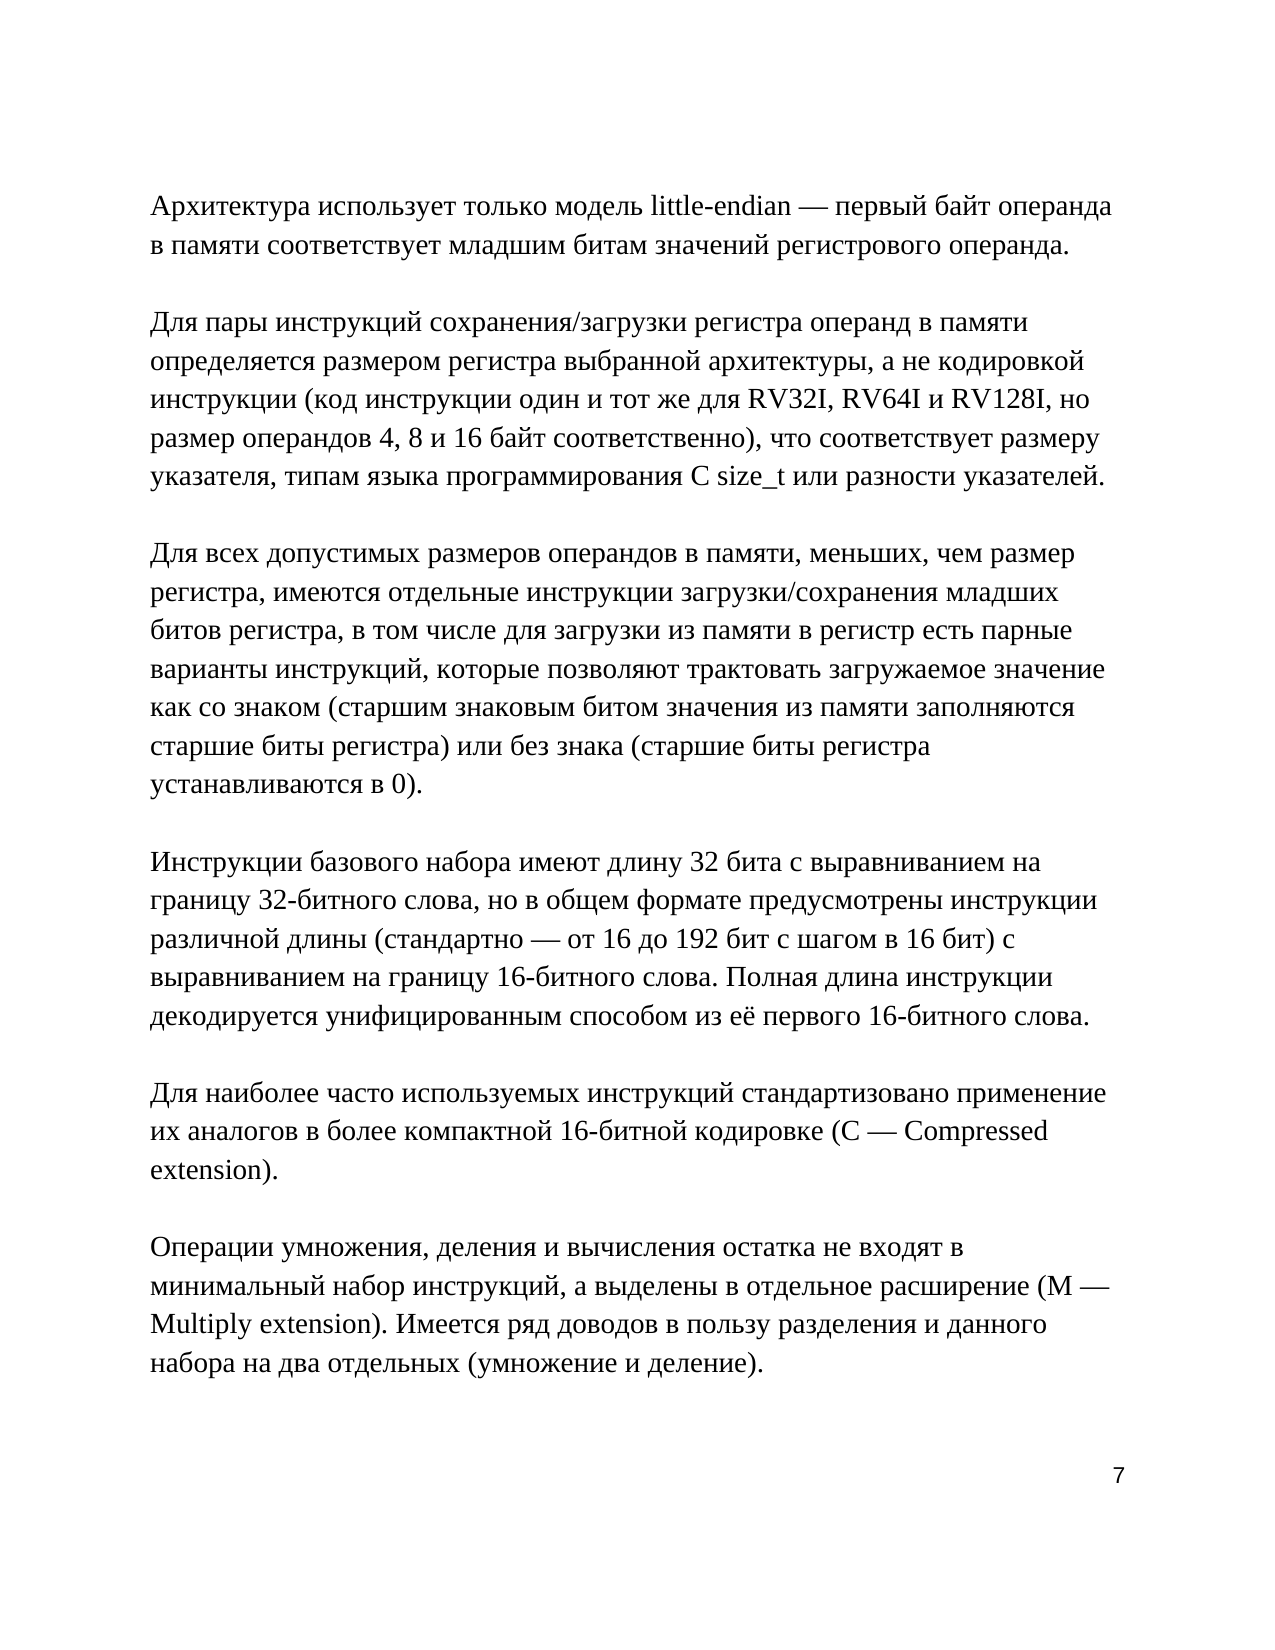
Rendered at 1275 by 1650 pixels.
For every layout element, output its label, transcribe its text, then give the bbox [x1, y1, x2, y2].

text Архитектура использует только модель little-endian — первый байт операнда в памяти соответствует младшим битам значений регистрового операнда. [150, 188, 1125, 261]
text Для всех допустимых размеров операндов в памяти, меньших, чем размер регистра, имеются отдельные инструкции загрузки/сохранения младших битов регистра, в том числе для загрузки из памяти в регистр есть парные варианты инструкций, которые позволяют трактовать загружаемое значение как со знаком (старшим знаковым битом значения из памяти заполняются старшие биты регистра) или без знака (старшие биты регистра устанавливаются в 0). [150, 535, 1125, 800]
text Для наиболее часто используемых инструкций стандартизовано применение их аналогов в более компактной 16-битной кодировке (C — Compressed extension). [150, 1075, 1125, 1186]
text Инструкции базового набора имеют длину 32 бита с выравниванием на границу 32-битного слова, но в общем формате предусмотрены инструкции различной длины (стандартно — от 16 до 192 бит с шагом в 16 бит) с выравниванием на границу 16-битного слова. Полная длина инструкции декодируется унифицированным способом из её первого 16-битного слова. [150, 844, 1125, 1031]
